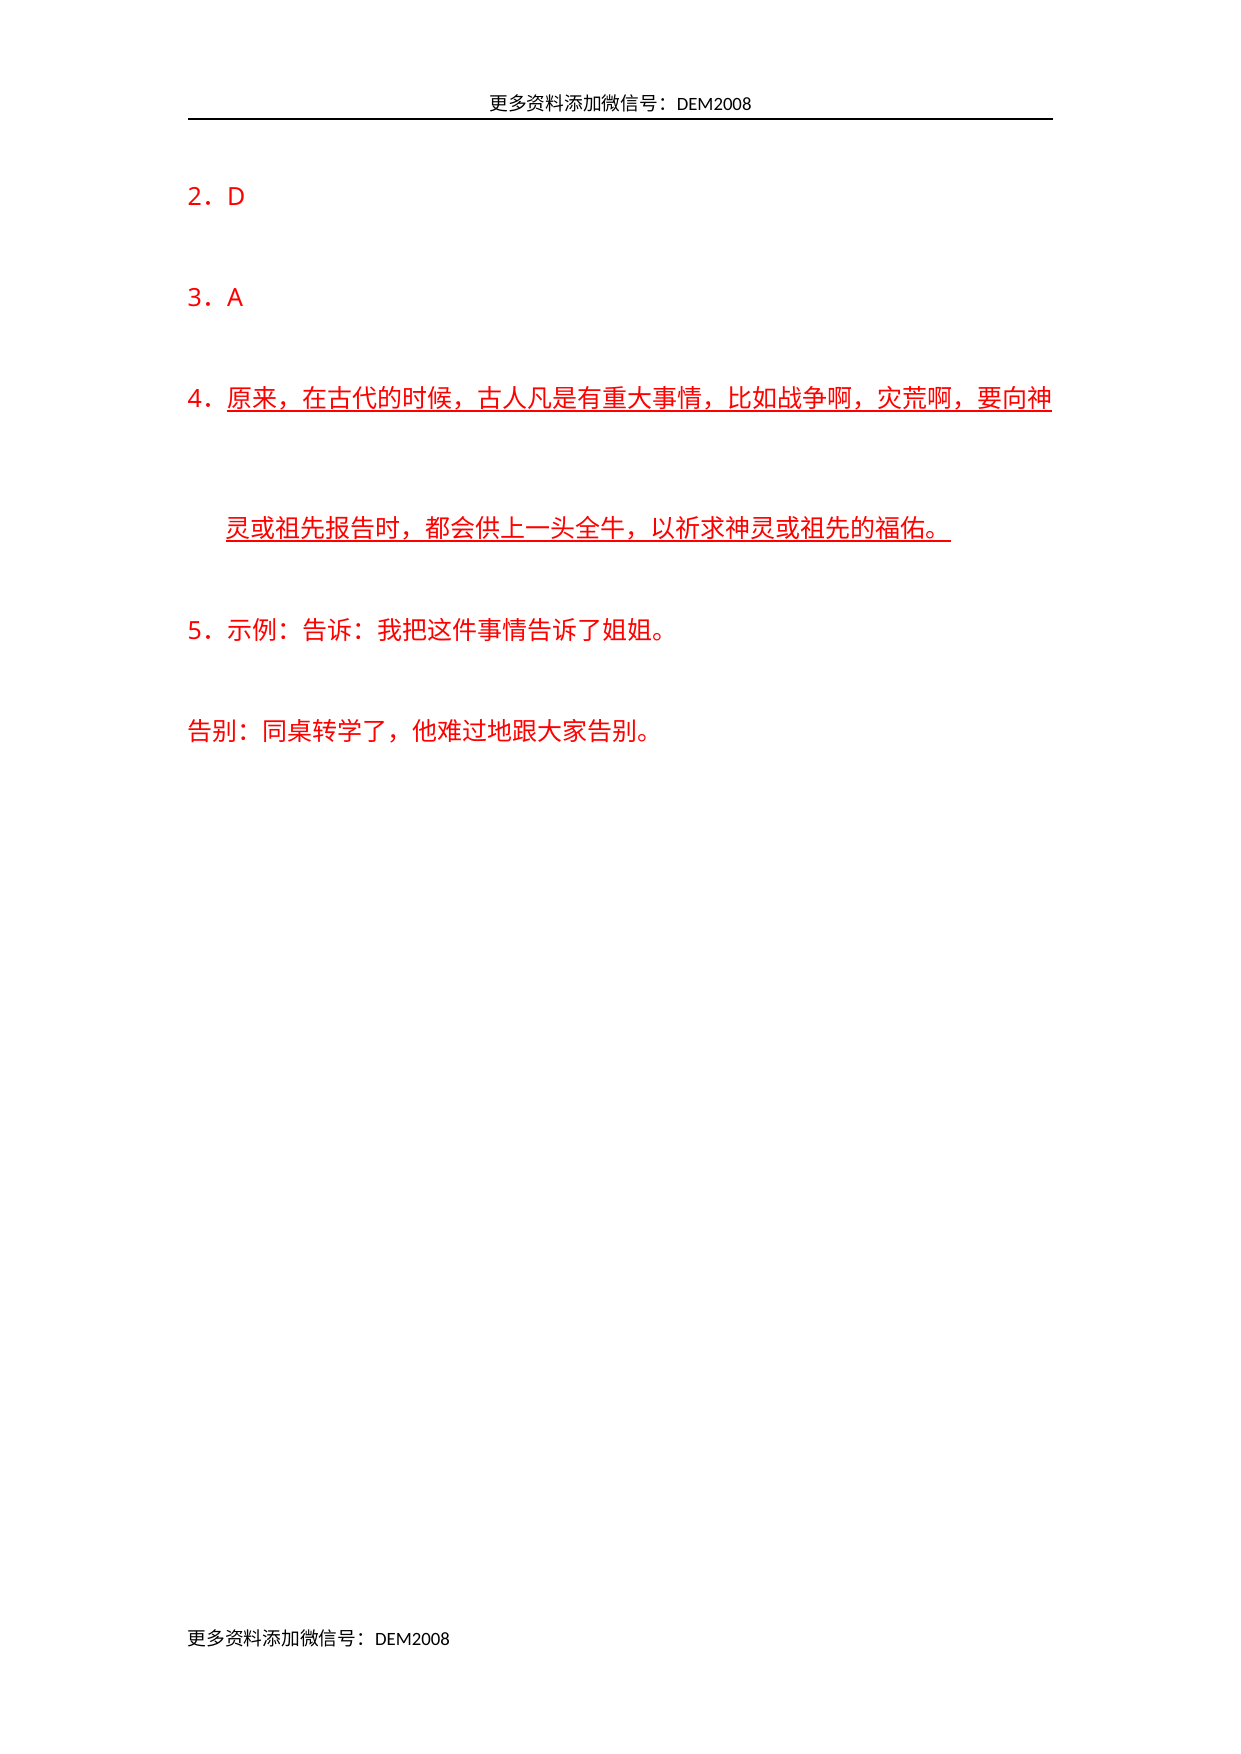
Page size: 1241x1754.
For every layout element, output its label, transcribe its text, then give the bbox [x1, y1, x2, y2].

text 5．示例：告诉：我把这件事情告诉了姐姐。 [187, 596, 1053, 661]
text 2．D [187, 162, 1053, 227]
text 3．A [187, 263, 1053, 328]
text 告别：同桌转学了，他难过地跟大家告别。 [187, 697, 1053, 762]
text 4．原来，在古代的时候，古人凡是有重大事情，比如战争啊，灾荒啊，要向神灵或祖先报告时，都会供上一头全牛，以祈求神灵或祖先的福佑。 [187, 364, 1053, 559]
